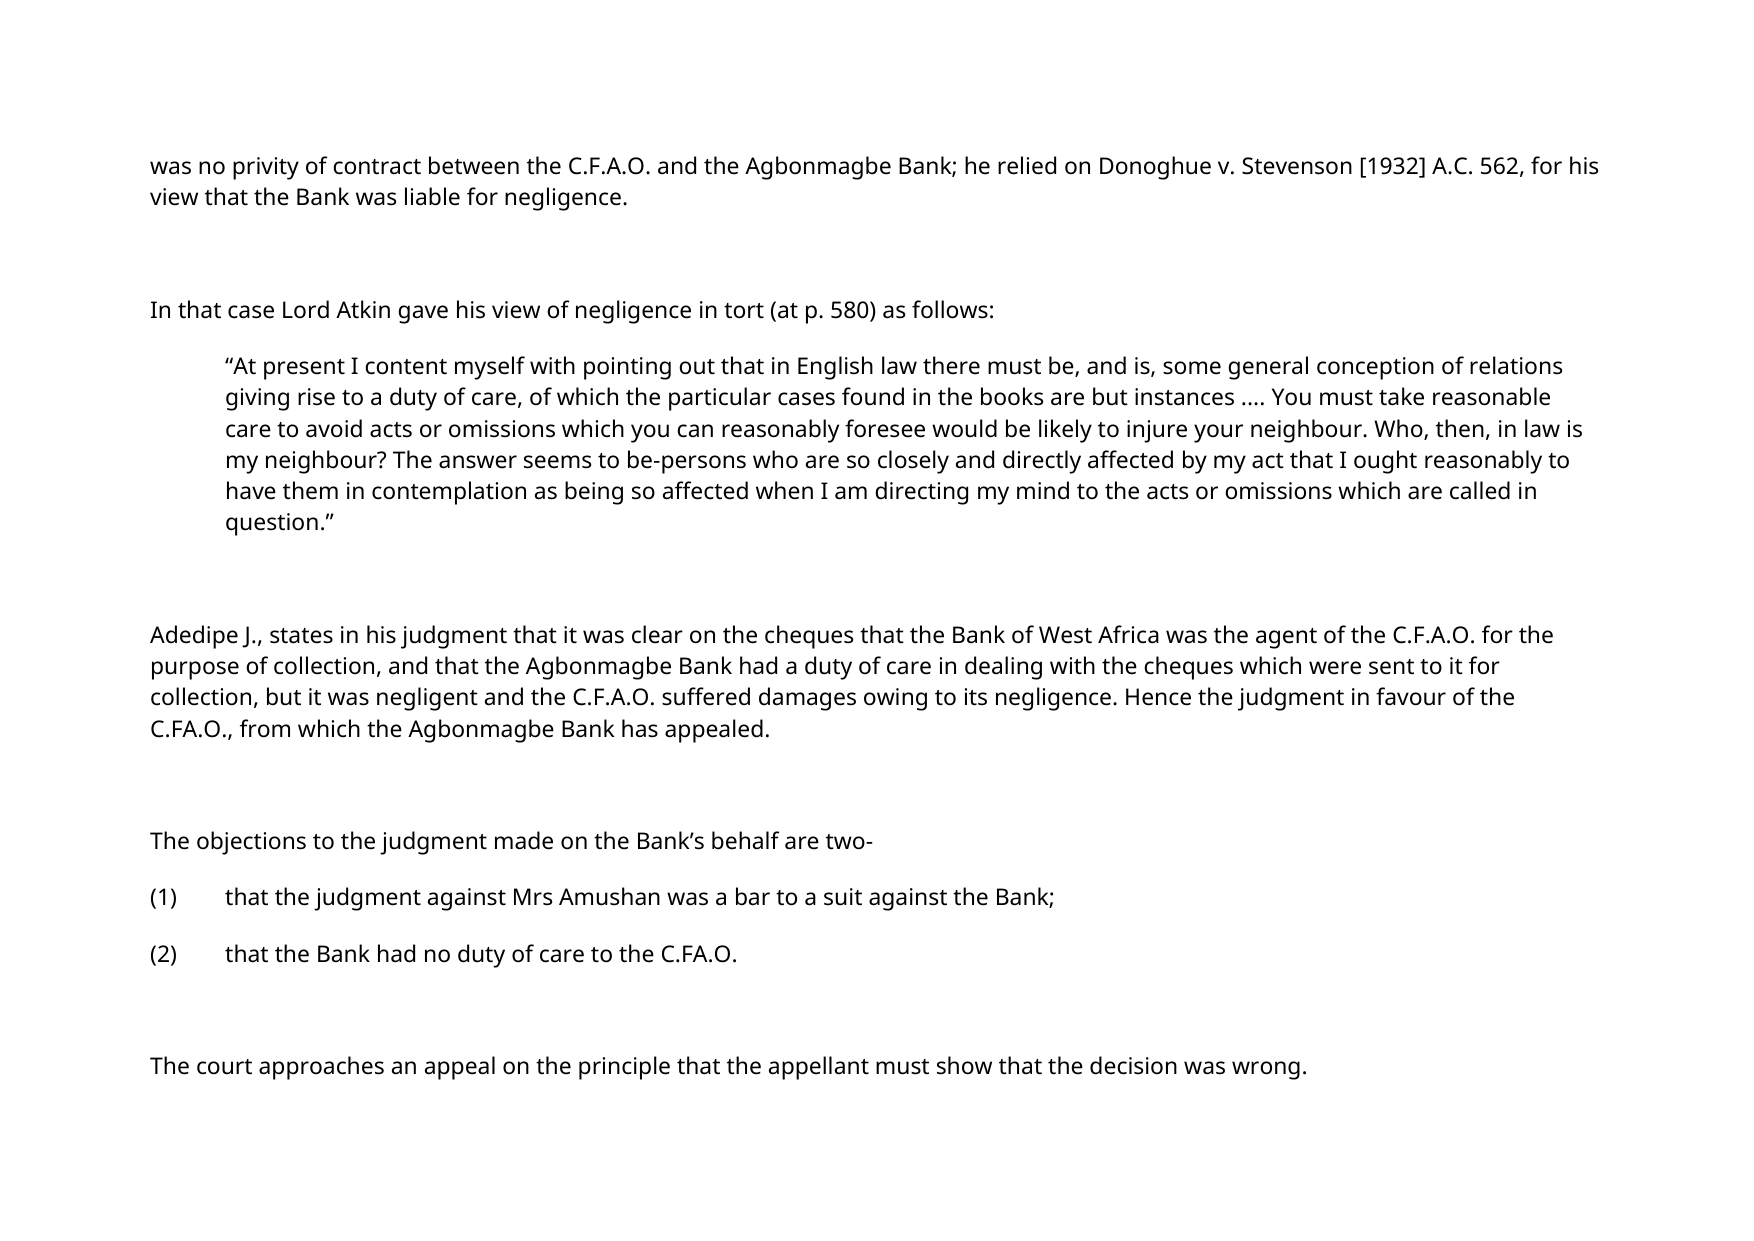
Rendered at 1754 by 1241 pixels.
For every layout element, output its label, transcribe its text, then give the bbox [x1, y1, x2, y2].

text (2) that the Bank had no duty of care to the C.FA.O. [150, 937, 1604, 969]
text The objections to the judgment made on the Bank’s behalf are two- [150, 825, 1604, 856]
text Adedipe J., states in his judgment that it was clear on the cheques that the Bank of West Africa was the agent of the C.F.A.O. for the purpose of collection, and that the Agbonmagbe Bank had a duty of care in dealing with the cheques which were sent to it for collection, but it was negligent and the C.F.A.O. suffered damages owing to its negligence. Hence the judgment in favour of the C.FA.O., from which the Agbonmagbe Bank has appealed. [150, 619, 1604, 744]
text (1) that the judgment against Mrs Amushan was a bar to a suit against the Bank; [150, 881, 1604, 912]
text The court approaches an appeal on the principle that the appellant must show that the decision was wrong. [150, 1050, 1604, 1081]
text “At present I content myself with pointing out that in English law there must be, and is, some general conception of relations giving rise to a duty of care, of which the particular cases found in the books are but instances .... You must take reasonable care to avoid acts or omissions which you can reasonably foresee would be likely to injure your neighbour. Who, then, in law is my neighbour? The answer seems to be-persons who are so closely and directly affected by my act that I ought reasonably to have them in contemplation as being so affected when I am directing my mind to the acts or omissions which are called in question.” [225, 350, 1604, 537]
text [150, 150, 1604, 212]
text In that case Lord Atkin gave his view of negligence in tort (at p. 580) as follows: [150, 294, 1604, 325]
